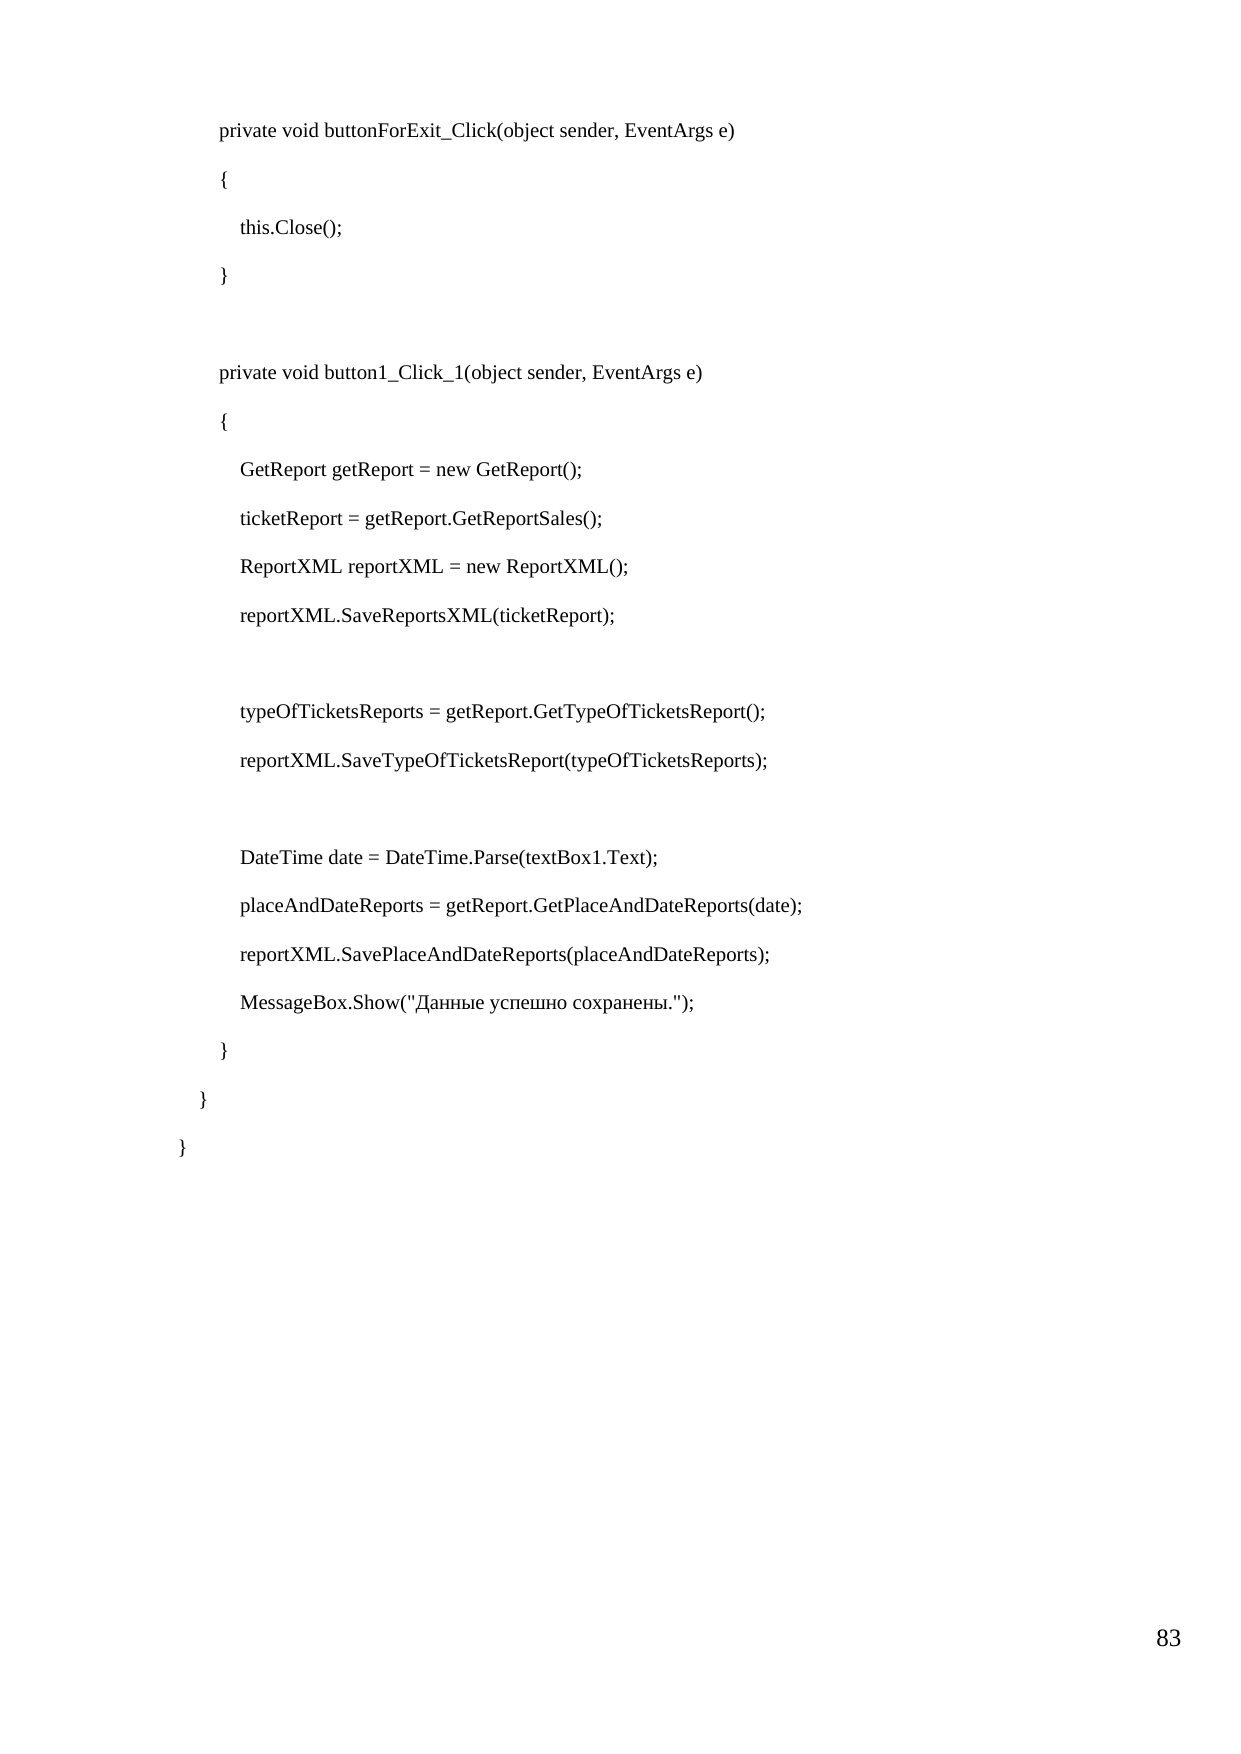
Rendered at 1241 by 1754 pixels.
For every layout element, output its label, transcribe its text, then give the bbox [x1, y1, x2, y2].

text reportXML.SaveReportsXML(ticketReport); [177, 602, 1181, 627]
text MessageBox.Show("Данные успешно сохранены."); [177, 990, 1181, 1014]
text reportXML.SavePlaceAndDateReports(placeAndDateReports); [177, 942, 1181, 966]
text this.Close(); [177, 215, 1181, 239]
text { [177, 409, 1181, 433]
text DateTime date = DateTime.Parse(textBox1.Text); [177, 845, 1181, 869]
text } [177, 1038, 1181, 1062]
text placeAndDateReports = getReport.GetPlaceAndDateReports(date); [177, 893, 1181, 917]
text } [177, 1135, 1181, 1159]
text ReportXML reportXML = new ReportXML(); [177, 554, 1181, 578]
text { [177, 167, 1181, 191]
text } [177, 1087, 1181, 1111]
text reportXML.SaveTypeOfTicketsReport(typeOfTicketsReports); [177, 748, 1181, 772]
text typeOfTicketsReports = getReport.GetTypeOfTicketsReport(); [177, 699, 1181, 723]
text GetReport getReport = new GetReport(); [177, 457, 1181, 481]
text } [177, 263, 1181, 287]
text private void buttonForExit_Click(object sender, EventArgs e) [177, 118, 1181, 142]
text ticketReport = getReport.GetReportSales(); [177, 506, 1181, 530]
text private void button1_Click_1(object sender, EventArgs e) [177, 360, 1181, 384]
